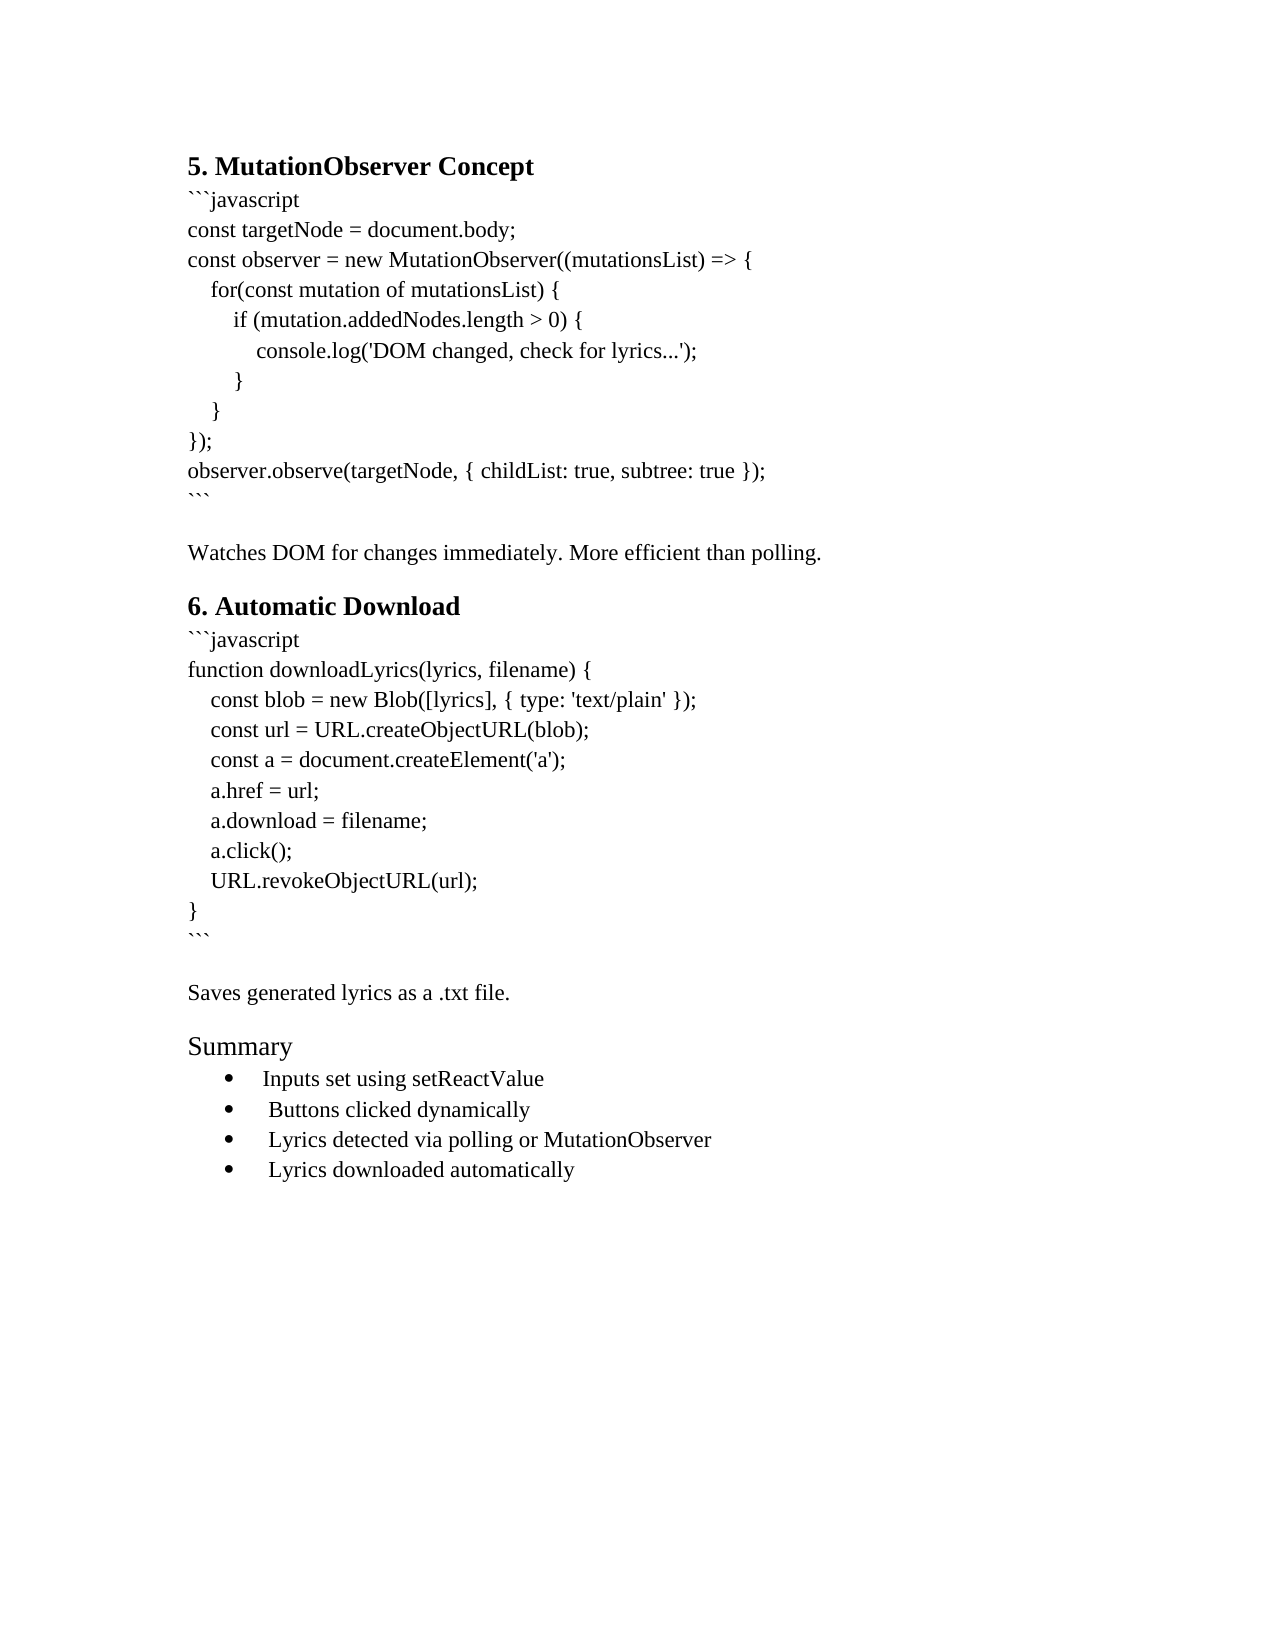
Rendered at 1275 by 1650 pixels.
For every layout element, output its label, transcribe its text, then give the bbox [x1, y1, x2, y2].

text Watches DOM for changes immediately. More efficient than polling. [187, 539, 1087, 565]
list Buttons clicked dynamically [225, 1096, 1087, 1122]
text ```javascript function downloadLyrics(lyrics, filename) { const blob = new Blob([lyrics], { type: 'text/plain' }); const url = URL.createObjectURL(blob); const a = document.createElement('a'); a.href = url; a.download = filename; a.click(); URL.revokeObjectURL(url); } ``` [187, 626, 1087, 954]
subtitle 5. MutationObserver Concept [187, 150, 1087, 181]
text Saves generated lyrics as a .txt file. [187, 979, 1087, 1005]
subtitle 6. Automatic Download [187, 590, 1087, 621]
list Lyrics detected via polling or MutationObserver [225, 1126, 1087, 1152]
list Lyrics downloaded automatically [225, 1156, 1087, 1182]
subtitle Summary [187, 1030, 1087, 1061]
list Inputs set using setReactValue [225, 1066, 1087, 1092]
text ```javascript const targetNode = document.body; const observer = new MutationObserver((mutationsList) => { for(const mutation of mutationsList) { if (mutation.addedNodes.length > 0) { console.log('DOM changed, check for lyrics...'); } } }); observer.observe(targetNode, { childList: true, subtree: true }); ``` [187, 186, 1087, 514]
